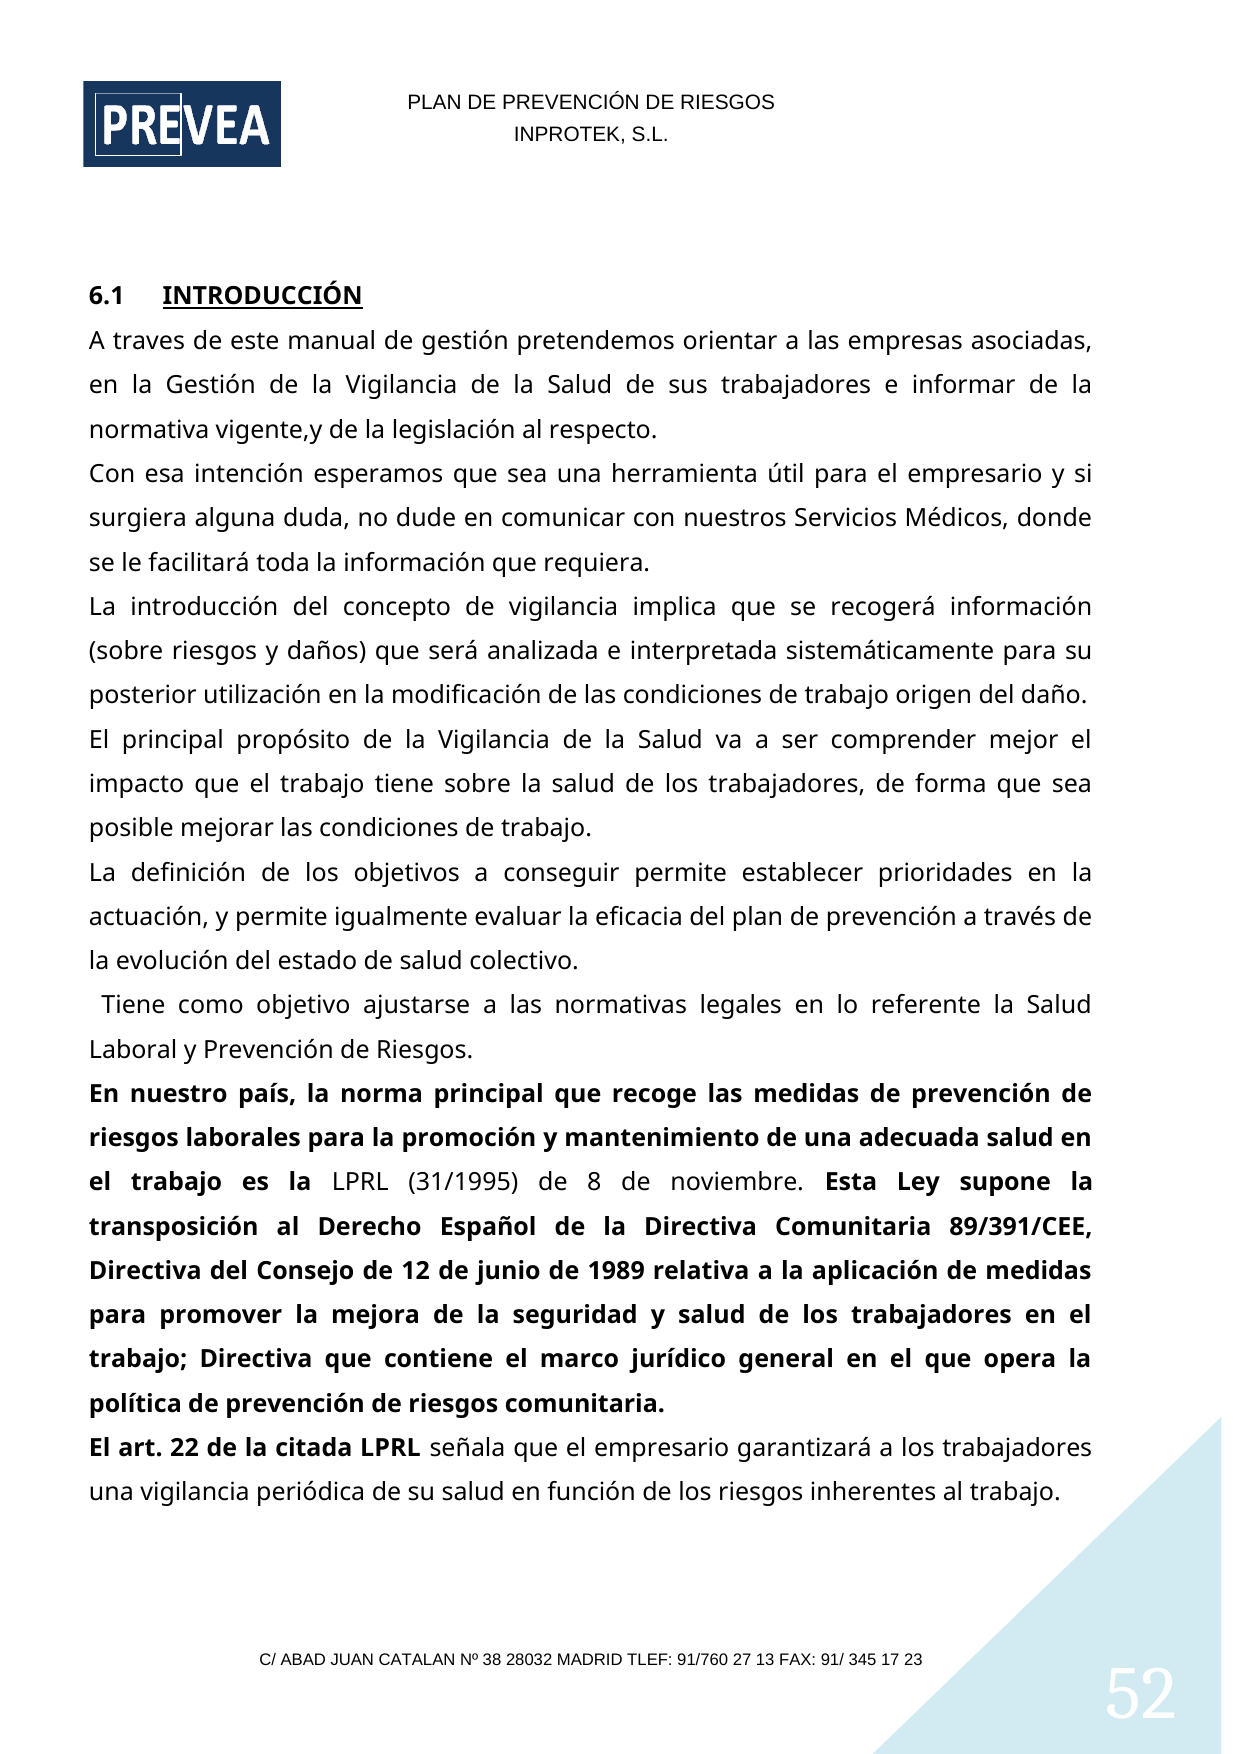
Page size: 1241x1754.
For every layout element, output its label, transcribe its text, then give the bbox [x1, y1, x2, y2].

text Tiene como objetivo ajustarse a las normativas legales en lo referente la Salud Laboral y Prevención de Riesgos. [89, 987, 1093, 1065]
text La definición de los objetivos a conseguir permite establecer prioridades en la actuación, y permite igualmente evaluar la eficacia del plan de prevención a través de la evolución del estado de salud colectivo. [89, 854, 1093, 977]
text A traves de este manual de gestión pretendemos orientar a las empresas asociadas, en la Gestión de la Vigilancia de la Salud de sus trabajadores e informar de la normativa vigente,y de la legislación al respecto. [89, 323, 1093, 446]
text El art. 22 de la citada LPRL señala que el empresario garantizará a los trabajadores una vigilancia periódica de su salud en función de los riesgos inherentes al trabajo. [89, 1430, 1093, 1508]
text El principal propósito de la Vigilancia de la Salud va a ser comprender mejor el impacto que el trabajo tiene sobre la salud de los trabajadores, de forma que sea posible mejorar las condiciones de trabajo. [89, 721, 1093, 844]
picture [83, 81, 281, 167]
text La introducción del concepto de vigilancia implica que se recogerá información (sobre riesgos y daños) que será analizada e interpretada sistemáticamente para su posterior utilización en la modificación de las condiciones de trabajo origen del daño. [89, 588, 1093, 711]
subtitle INTRODUCCIÓN [89, 278, 1093, 312]
text En nuestro país, la norma principal que recoge las medidas de prevención de riesgos laborales para la promoción y mantenimiento de una adecuada salud en el trabajo es la LPRL (31/1995) de 8 de noviembre. Esta Ley supone la transposición al Derecho Español de la Directiva Comunitaria 89/391/CEE, Directiva del Consejo de 12 de junio de 1989 relativa a la aplicación de medidas para promover la mejora de la seguridad y salud de los trabajadores en el trabajo; Directiva que contiene el marco jurídico general en el que opera la política de prevención de riesgos comunitaria. [89, 1076, 1093, 1419]
text Con esa intención esperamos que sea una herramienta útil para el empresario y si surgiera alguna duda, no dude en comunicar con nuestros Servicios Médicos, donde se le facilitará toda la información que requiera. [89, 456, 1093, 578]
